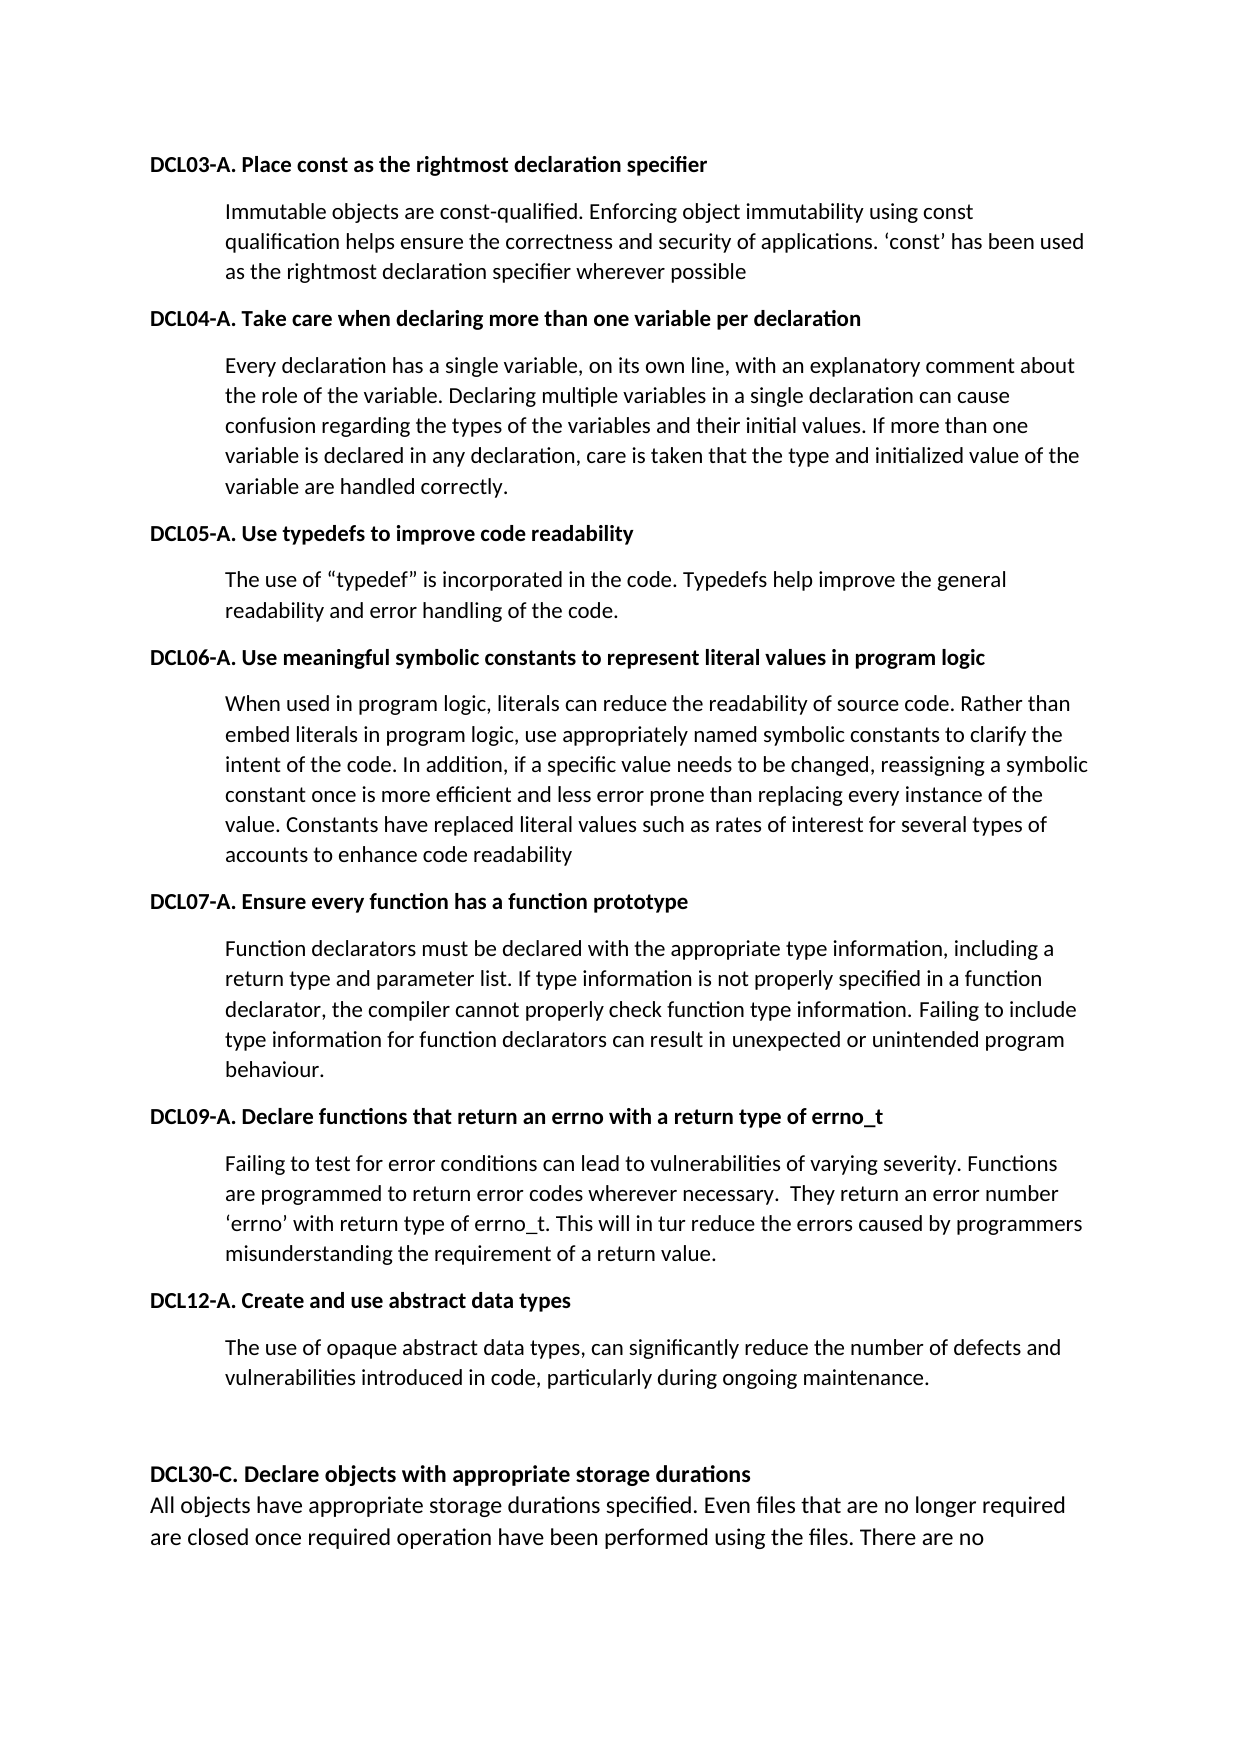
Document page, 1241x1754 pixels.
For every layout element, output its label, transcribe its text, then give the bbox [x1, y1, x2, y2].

text Immutable objects are const-qualified. Enforcing object immutability using const qualification helps ensure the correctness and security of applications. ‘const’ has been used as the rightmost declaration specifier wherever possible [225, 197, 1090, 285]
text Every declaration has a single variable, on its own line, with an explanatory comment about the role of the variable. Declaring multiple variables in a single declaration can cause confusion regarding the types of the variables and their initial values. If more than one variable is declared in any declaration, care is taken that the type and initialized value of the variable are handled correctly. [225, 351, 1090, 500]
text DCL05-A. Use typedefs to improve code readability [150, 519, 1090, 547]
text Failing to test for error conditions can lead to vulnerabilities of varying severity. Functions are programmed to return error codes wherever necessary. They return an error number ‘errno’ with return type of errno_t. This will in tur reduce the errors caused by programmers misunderstanding the requirement of a return value. [225, 1149, 1090, 1268]
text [150, 1459, 1090, 1551]
text DCL12-A. Create and use abstract data types [150, 1286, 1090, 1314]
text DCL09-A. Declare functions that return an errno with a return type of errno_t [150, 1102, 1090, 1130]
text DCL03-A. Place const as the rightmost declaration specifier [150, 150, 1090, 178]
text When used in program logic, literals can reduce the readability of source code. Rather than embed literals in program logic, use appropriately named symbolic constants to clarify the intent of the code. In addition, if a specific value needs to be changed, reassigning a symbolic constant once is more efficient and less error prone than replacing every instance of the value. Constants have replaced literal values such as rates of interest for several types of accounts to enhance code readability [225, 689, 1090, 869]
text DCL04-A. Take care when declaring more than one variable per declaration [150, 304, 1090, 332]
text DCL06-A. Use meaningful symbolic constants to represent literal values in program logic [150, 643, 1090, 671]
text The use of “typedef” is incorporated in the code. Typedefs help improve the general readability and error handling of the code. [225, 566, 1090, 624]
text The use of opaque abstract data types, can significantly reduce the number of defects and vulnerabilities introduced in code, particularly during ongoing maintenance. [225, 1333, 1090, 1392]
text Function declarators must be declared with the appropriate type information, including a return type and parameter list. If type information is not properly specified in a function declarator, the compiler cannot properly check function type information. Failing to include type information for function declarators can result in unexpected or unintended program behaviour. [225, 934, 1090, 1083]
text DCL07-A. Ensure every function has a function prototype [150, 887, 1090, 916]
